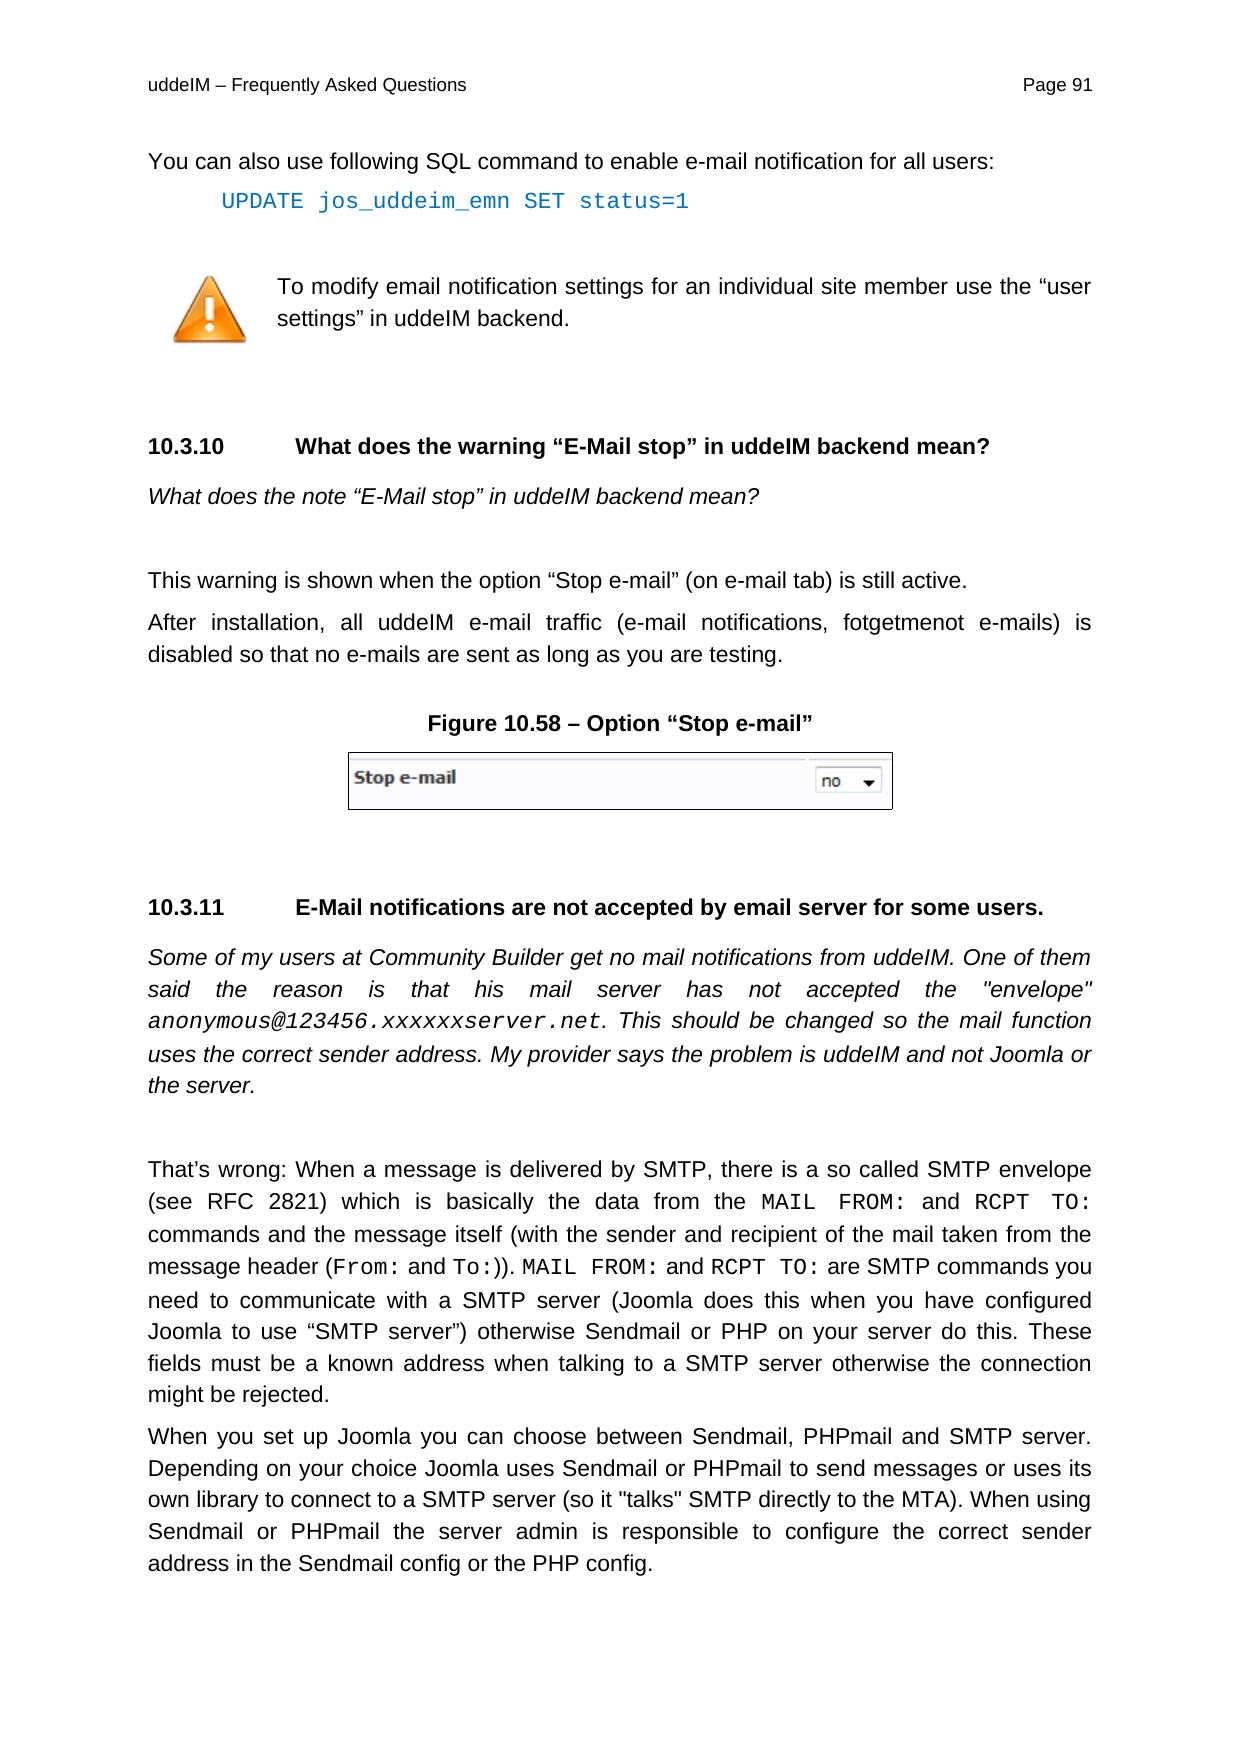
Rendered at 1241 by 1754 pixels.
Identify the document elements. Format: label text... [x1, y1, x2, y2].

text Some of my users at Community Builder get no mail notifications from uddeIM. One of them said the reason is that his mail server has not accepted the "envelope" anonymous@123456.xxxxxxserver.net. This should be changed so the mail function uses the correct sender address. My provider says the problem is uddeIM and not Joomla or the server. [148, 944, 1093, 1099]
table_header To modify email notification settings for an individual site member use the “user settings” in uddeIM backend. [266, 273, 1104, 364]
picture [172, 273, 248, 348]
text UPDATE jos_uddeim_emn SET status=1 [221, 189, 1093, 216]
subtitle E-Mail notifications are not accepted by email server for some users. [148, 894, 1093, 920]
text You can also use following SQL command to enable e-mail notification for all users: [148, 148, 1093, 174]
picture [349, 753, 892, 809]
table_header [161, 273, 266, 364]
text What does the note “E-Mail stop” in uddeIM backend mean? [148, 483, 1093, 509]
text When you set up Joomla you can choose between Sendmail, PHPmail and SMTP server. Depending on your choice Joomla uses Sendmail or PHPmail to send messages or uses its own library to connect to a SMTP server (so it "talks" SMTP directly to the MTA). When using Sendmail or PHPmail the server admin is responsible to configure the correct sender address in the Sendmail config or the PHP config. [148, 1423, 1093, 1576]
text After installation, all uddeIM e-mail traffic (e-mail notifications, fotgetmenot e-mails) is disabled so that no e-mails are sent as long as you are testing. [148, 609, 1093, 667]
text This warning is shown when the option “Stop e-mail” (on e-mail tab) is still active. [148, 567, 1093, 593]
subtitle What does the warning “E-Mail stop” in uddeIM backend mean? [148, 433, 1093, 459]
text That’s wrong: When a message is delivered by SMTP, there is a so called SMTP envelope (see RFC 2821) which is basically the data from the MAIL FROM: and RCPT TO: commands and the message itself (with the sender and recipient of the mail taken from the message header (From: and To:)). MAIL FROM: and RCPT TO: are SMTP commands you need to communicate with a SMTP server (Joomla does this when you have configured Joomla to use “SMTP server”) otherwise Sendmail or PHP on your server do this. These fields must be a known address when talking to a SMTP server otherwise the connection might be rejected. [148, 1156, 1093, 1408]
